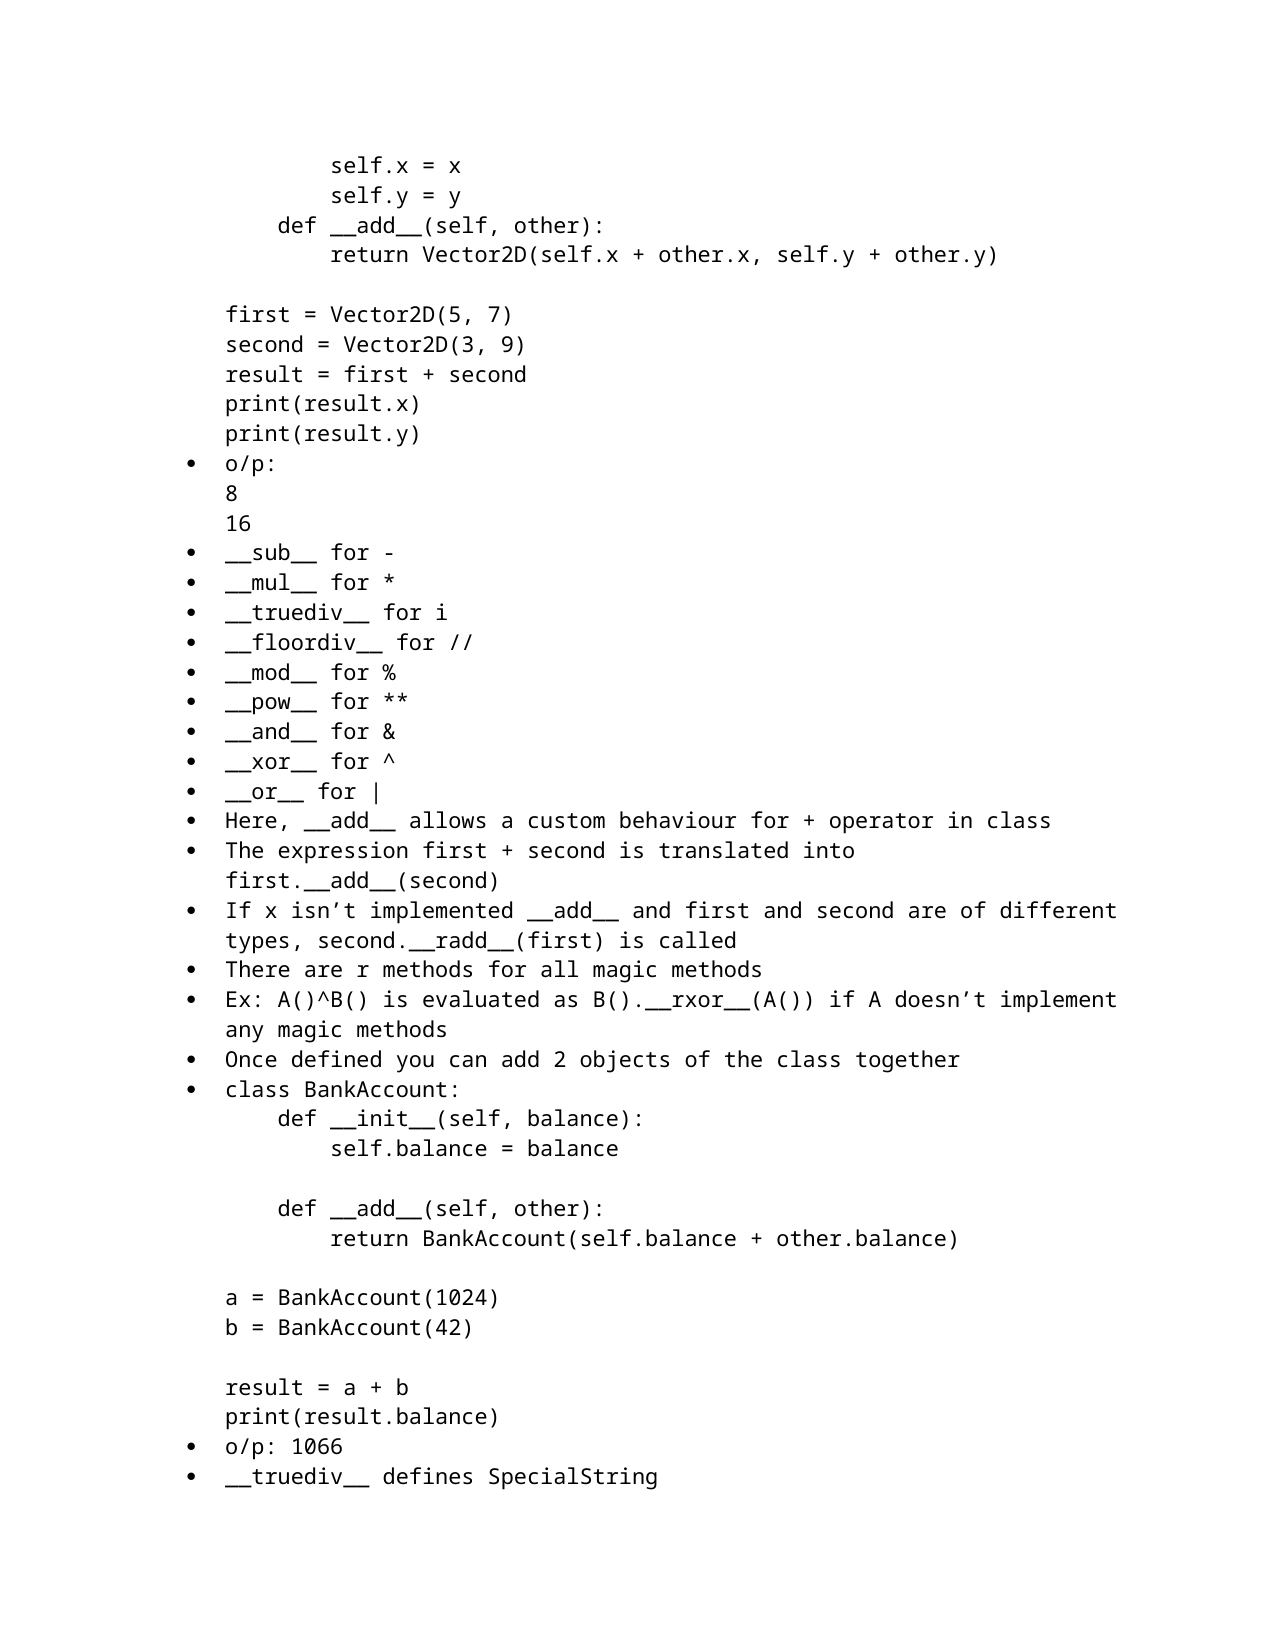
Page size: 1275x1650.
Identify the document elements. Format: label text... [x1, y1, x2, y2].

list print(result.y) [225, 418, 1125, 448]
list __and__ for & [187, 716, 1125, 746]
list self.y = y [225, 180, 1125, 209]
list result = first + second [225, 358, 1125, 388]
list __mod__ for % [187, 656, 1125, 686]
list first = Vector2D(5, 7) [225, 299, 1125, 329]
list return BankAccount(self.balance + other.balance) [225, 1222, 1125, 1252]
list second = Vector2D(3, 9) [225, 329, 1125, 358]
list a = BankAccount(1024) [225, 1282, 1125, 1312]
list self.balance = balance [225, 1133, 1125, 1163]
list def __init__(self, balance): [225, 1103, 1125, 1133]
list self.x = x [225, 150, 1125, 180]
list Here, __add__ allows a custom behaviour for + operator in class [187, 805, 1125, 835]
list def __add__(self, other): [225, 1193, 1125, 1222]
list result = a + b [225, 1371, 1125, 1401]
list __xor__ for ^ [187, 746, 1125, 776]
list If x isn’t implemented __add__ and first and second are of different types, second.__radd__(first) is called [187, 895, 1125, 954]
list 16 [225, 507, 1125, 537]
list 8 [225, 478, 1125, 507]
list def __add__(self, other): [225, 209, 1125, 239]
list __floordiv__ for // [187, 627, 1125, 656]
list The expression first + second is translated into first.__add__(second) [187, 835, 1125, 895]
list b = BankAccount(42) [225, 1312, 1125, 1342]
list print(result.x) [225, 388, 1125, 418]
list return Vector2D(self.x + other.x, self.y + other.y) [225, 239, 1125, 269]
list class BankAccount: [187, 1073, 1125, 1103]
list __truediv__ defines SpecialString [187, 1461, 1125, 1491]
list Ex: A()^B() is evaluated as B().__rxor__(A()) if A doesn’t implement any magic methods [187, 984, 1125, 1044]
list __mul__ for * [187, 567, 1125, 597]
list o/p: [187, 448, 1125, 478]
list There are r methods for all magic methods [187, 954, 1125, 984]
list Once defined you can add 2 objects of the class together [187, 1044, 1125, 1073]
list __or__ for | [187, 776, 1125, 805]
list __pow__ for ** [187, 686, 1125, 716]
list o/p: 1066 [187, 1431, 1125, 1461]
list __truediv__ for i [187, 597, 1125, 627]
list print(result.balance) [225, 1401, 1125, 1431]
list __sub__ for - [187, 537, 1125, 567]
